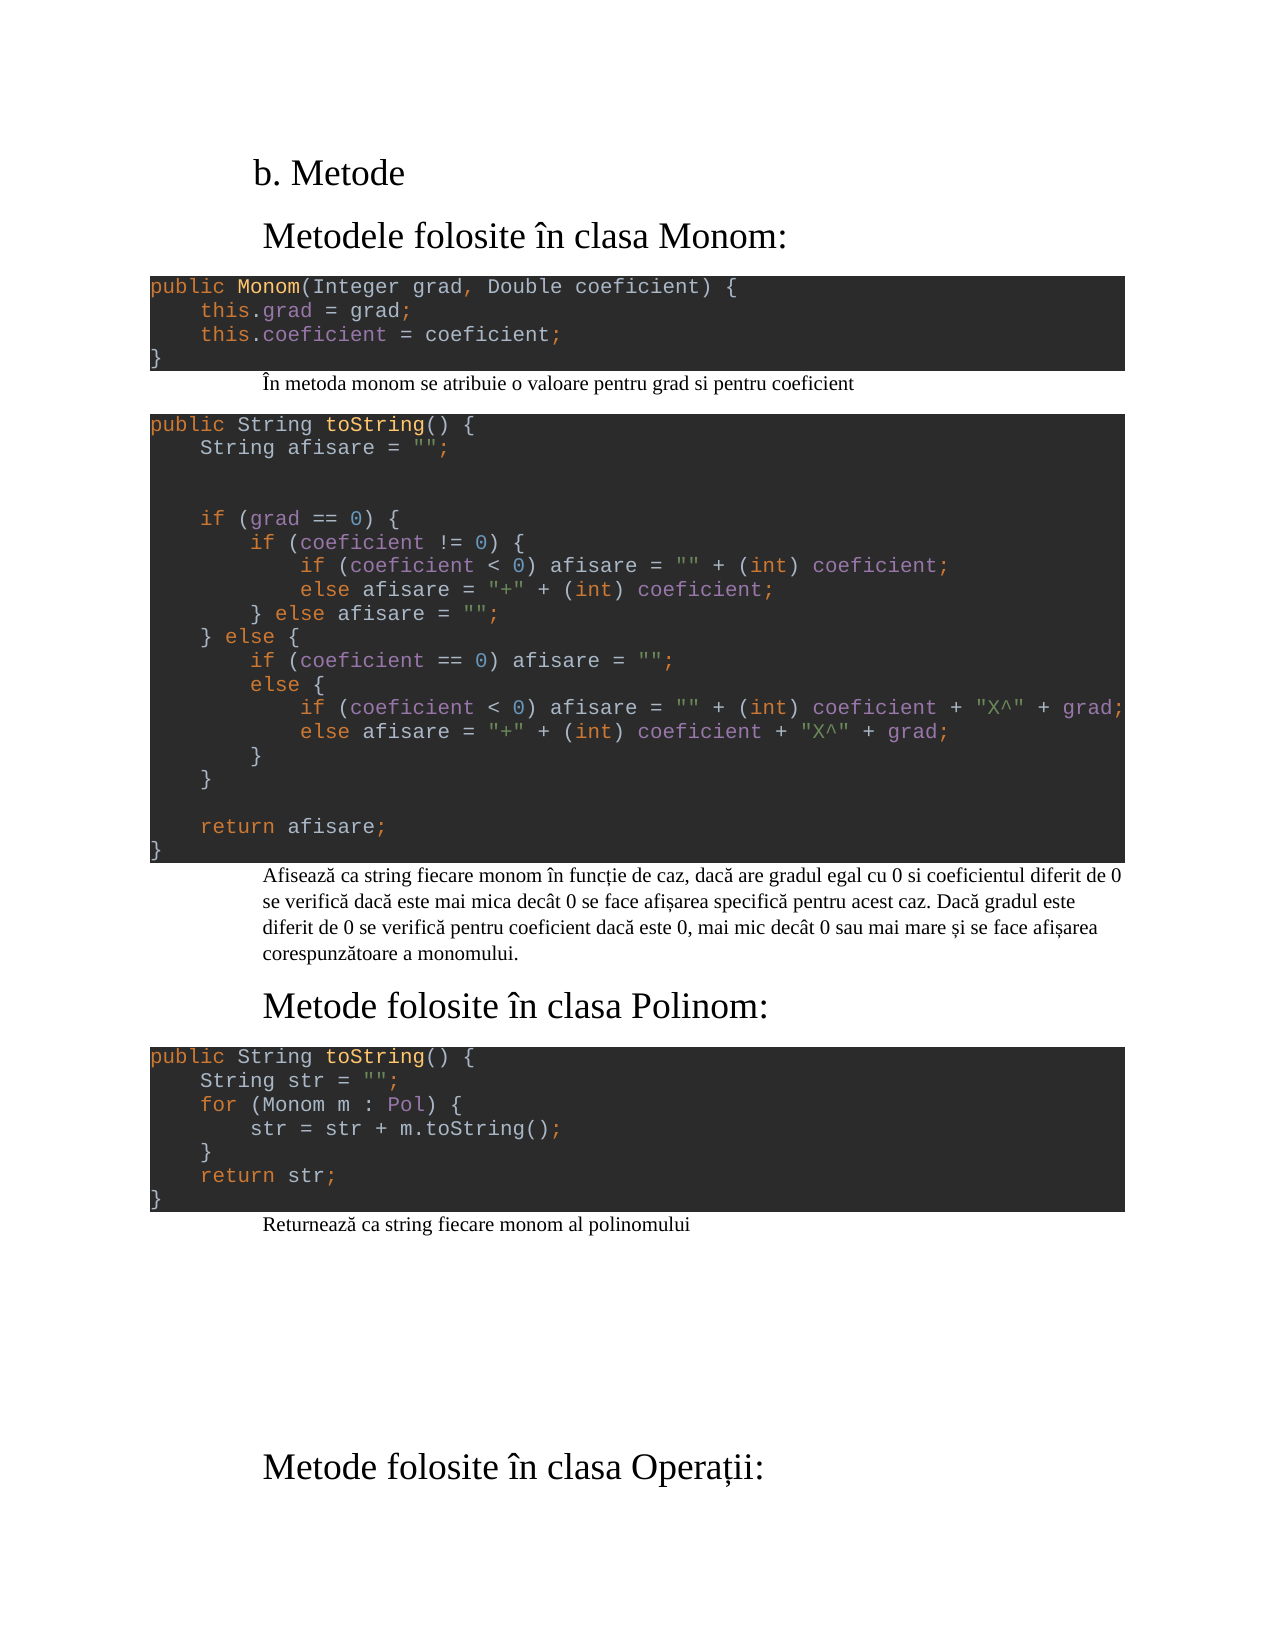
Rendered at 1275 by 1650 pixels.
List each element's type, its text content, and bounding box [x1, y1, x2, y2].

text public Monom(Integer grad, Double coeficient) { this.grad = grad; this.coeficient = coeficient; } [150, 276, 1125, 371]
list Metode [253, 150, 1125, 193]
text public String toString() { String str = ""; for (Monom m : Pol) { str = str + m.toString(); } return str; } [150, 1047, 1125, 1212]
text Metode folosite în clasa Operații: [262, 1444, 1125, 1487]
text Returnează ca string fiecare monom al polinomului [262, 1212, 1125, 1236]
text Afisează ca string fiecare monom în funcție de caz, dacă are gradul egal cu 0 si coeficientul diferit de 0 se verifică dacă este mai mica decât 0 se face afișarea specifică pentru acest caz. Dacă gradul este diferit de 0 se verifică pentru coeficient dacă este 0, mai mic decât 0 sau mai mare și se face afișarea corespunzătoare a monomului. [262, 863, 1125, 965]
text Metodele folosite în clasa Monom: [262, 213, 1125, 256]
text Metode folosite în clasa Polinom: [262, 983, 1125, 1026]
text public String toString() { String afisare = ""; if (grad == 0) { if (coeficient != 0) { if (coeficient < 0) afisare = "" + (int) coeficient; else afisare = "+" + (int) coeficient; } else afisare = ""; } else { if (coeficient == 0) afisare = ""; else { if (coeficient < 0) afisare = "" + (int) coeficient + "X^" + grad; else afisare = "+" + (int) coeficient + "X^" + grad; } } return afisare; } [150, 414, 1125, 863]
text În metoda monom se atribuie o valoare pentru grad si pentru coeficient [262, 371, 1125, 395]
